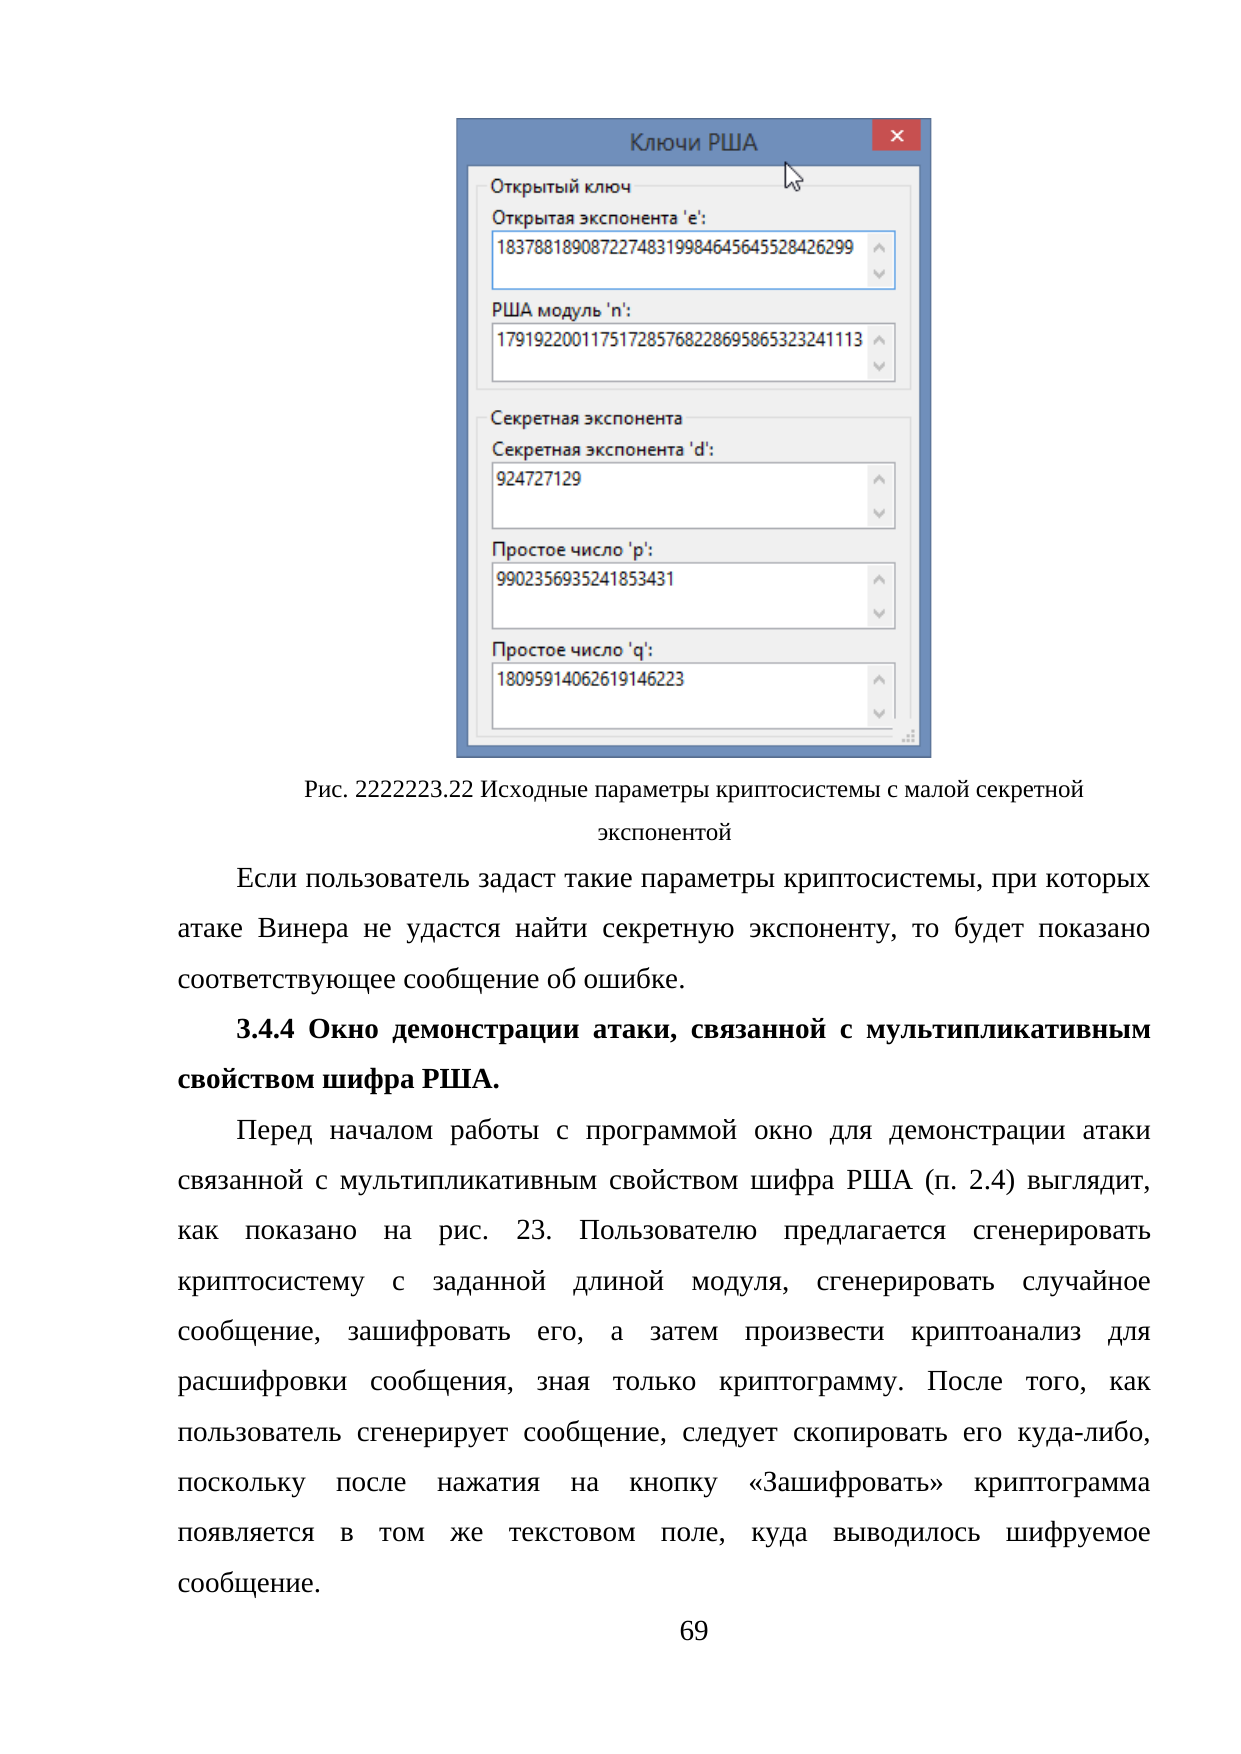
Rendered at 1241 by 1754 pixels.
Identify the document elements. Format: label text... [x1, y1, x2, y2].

picture [456, 118, 932, 758]
subtitle 3.4.4 Окно демонстрации атаки, связанной с мультипликативным свойством шифра РША. [177, 1011, 1152, 1095]
text Если пользователь задаст такие параметры криптосистемы, при которых атаке Винера не удастся найти секретную экспоненту, то будет показано соответствующее сообщение об ошибке. [177, 860, 1152, 994]
text Рис. 3.223.22 Исходные параметры криптосистемы с малой секретной экспонентой [177, 774, 1152, 846]
text Перед началом работы с программой окно для демонстрации атаки связанной с мультипликативным свойством шифра РША (п. 2.4) выглядит, как показано на рис. 3.23. Пользователю предлагается сгенерировать криптосистему с заданной длиной модуля, сгенерировать случайное сообщение, зашифровать его, а затем произвести криптоанализ для расшифровки сообщения, зная только криптограмму. После того, как пользователь сгенерирует сообщение, следует скопировать его куда-либо, поскольку после нажатия на кнопку «Зашифровать» криптограмма появляется в том же текстовом поле, куда выводилось шифруемое сообщение. [177, 1112, 1152, 1598]
